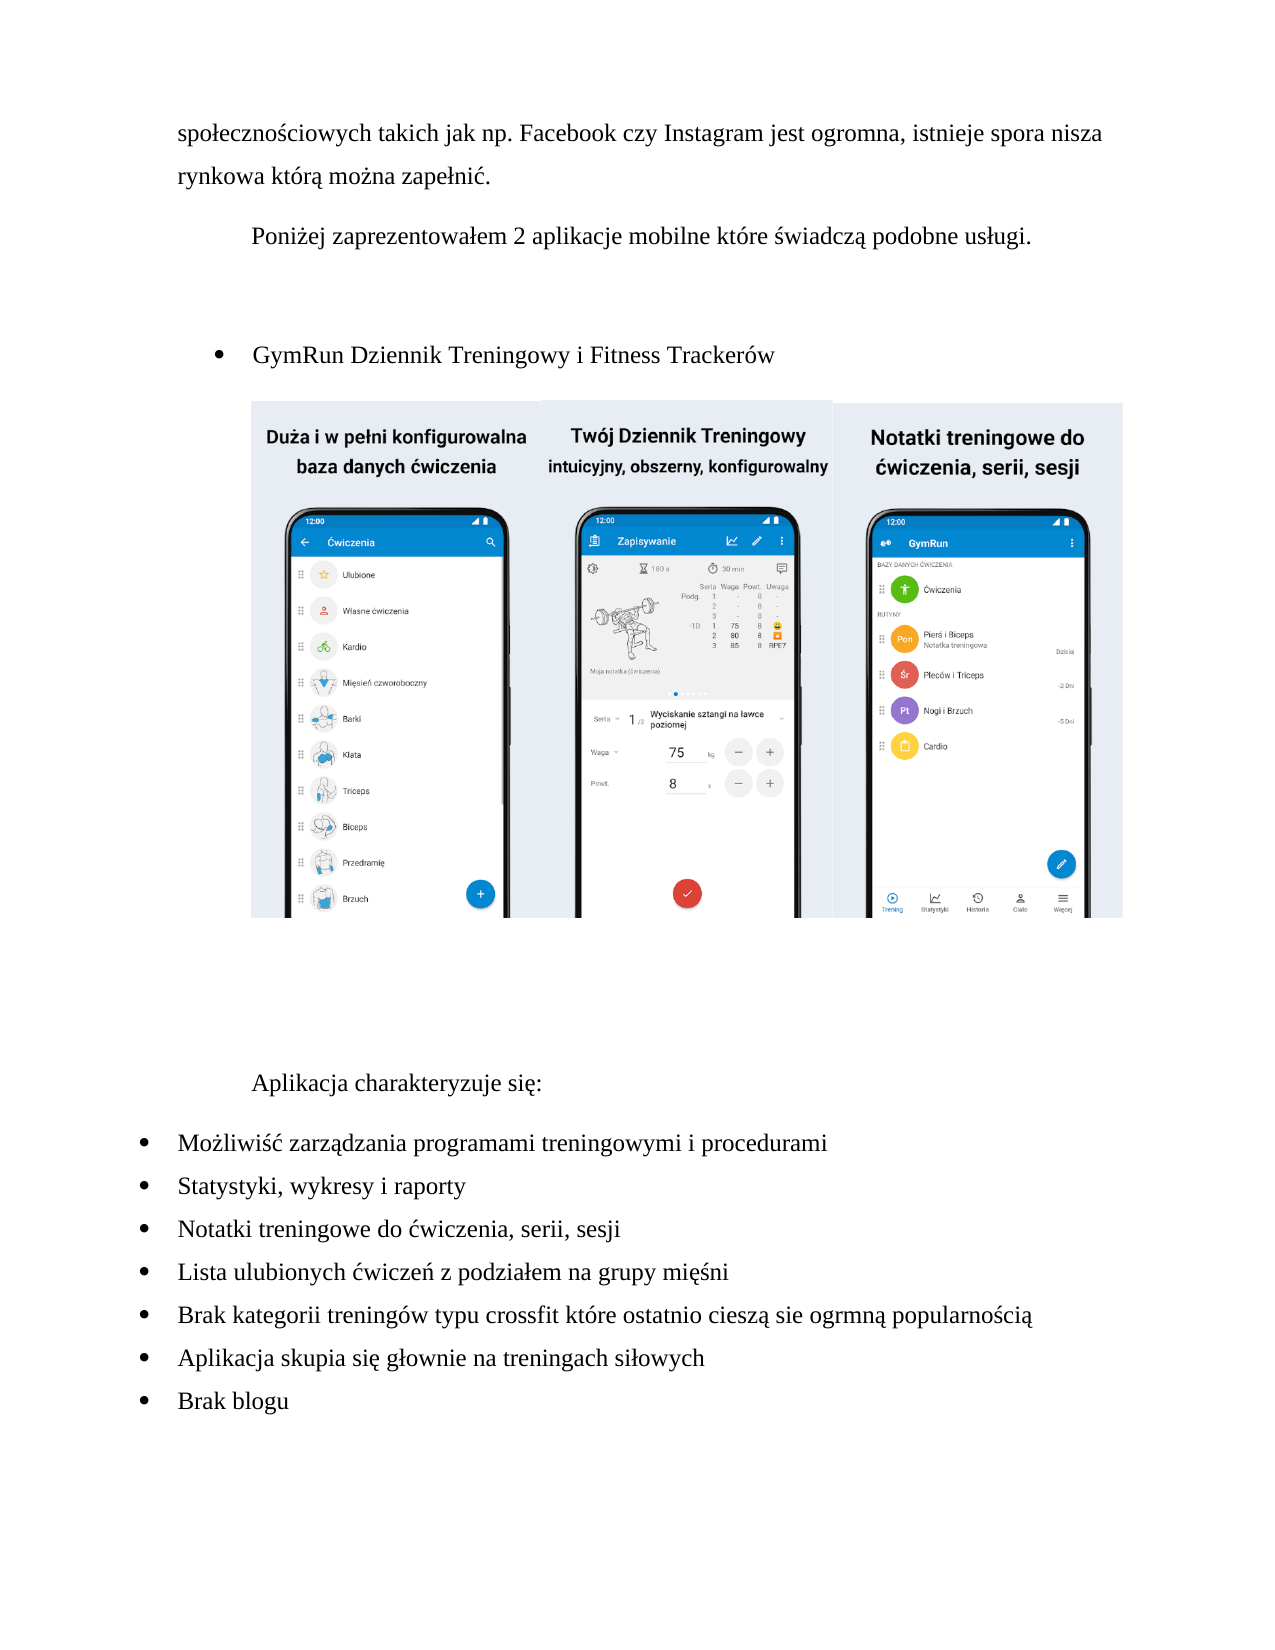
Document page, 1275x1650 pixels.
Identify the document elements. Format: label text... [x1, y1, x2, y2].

picture [251, 400, 1123, 918]
text Poniżej zaprezentowałem 2 aplikacje mobilne które świadczą podobne usługi. [177, 221, 1157, 250]
list GymRun Dziennik Treningowy i Fitness Trackerów [215, 341, 1157, 369]
text Aplikacja charakteryzuje się: [177, 1068, 1157, 1097]
list Możliwiść zarządzania programami treningowymi i procedurami [140, 1128, 1157, 1156]
list Lista ulubionych ćwiczeń z podziałem na grupy mięśni [140, 1257, 1157, 1286]
list Notatki treningowe do ćwiczenia, serii, sesji [140, 1214, 1157, 1243]
list Brak blogu [140, 1386, 1157, 1415]
list Brak kategorii treningów typu crossfit które ostatnio cieszą sie ogrmną popularnością [140, 1300, 1157, 1329]
list Statystyki, wykresy i raporty [140, 1171, 1157, 1199]
list Aplikacja skupia się głownie na treningach siłowych [140, 1343, 1157, 1372]
